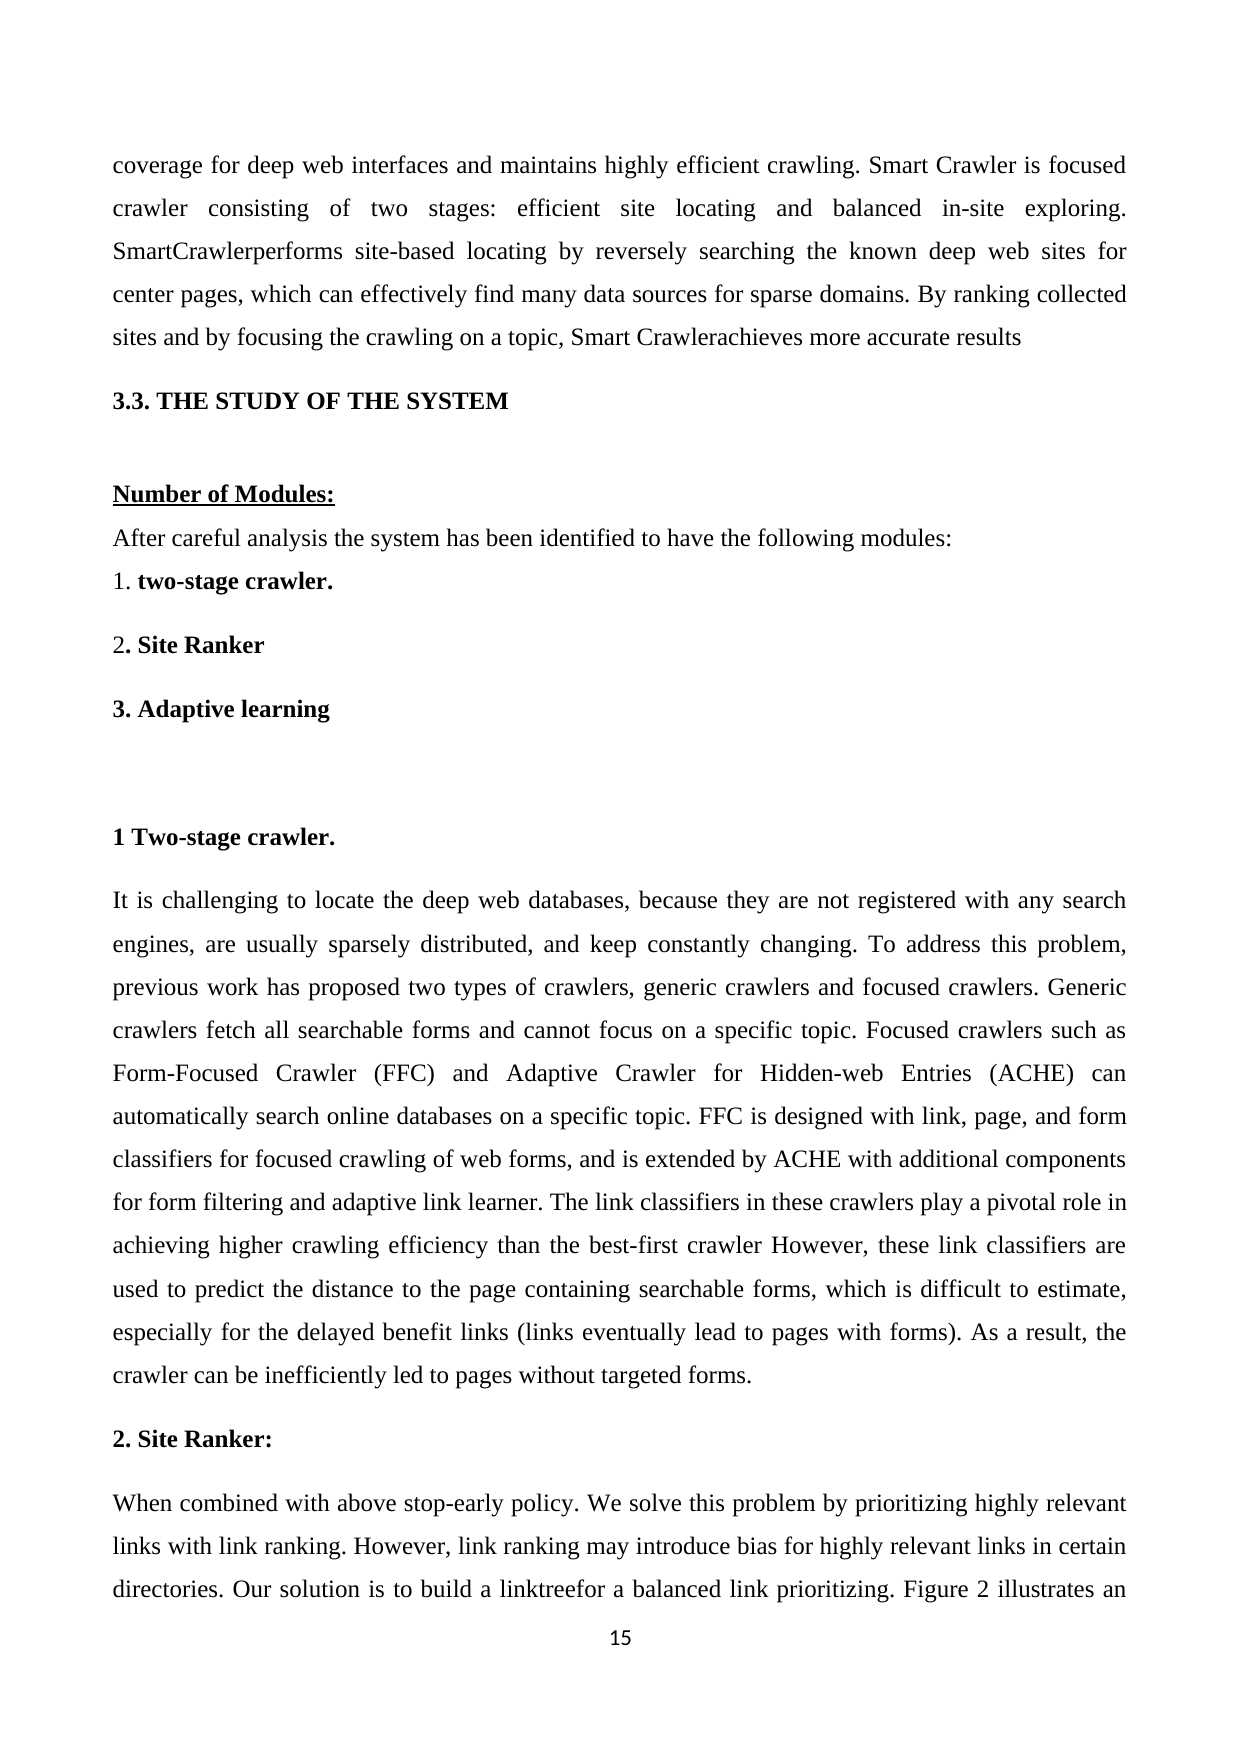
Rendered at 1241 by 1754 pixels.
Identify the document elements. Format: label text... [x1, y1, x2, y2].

text 1. two-stage crawler. [112, 566, 1128, 594]
text 3.3. THE STUDY OF THE SYSTEM [112, 386, 1128, 415]
text 2. Site Ranker: [112, 1424, 1128, 1453]
text It is challenging to locate the deep web databases, because they are not registered with any search engines, are usually sparsely distributed, and keep constantly changing. To address this problem, previous work has proposed two types of crawlers, generic crawlers and focused crawlers. Generic crawlers fetch all searchable forms and cannot focus on a specific topic. Focused crawlers such as Form-Focused Crawler (FFC) and Adaptive Crawler for Hidden-web Entries (ACHE) can automatically search online databases on a specific topic. FFC is designed with link, page, and form classifiers for focused crawling of web forms, and is extended by ACHE with additional components for form filtering and adaptive link learner. The link classifiers in these crawlers play a pivotal role in achieving higher crawling efficiency than the best-first crawler However, these link classifiers are used to predict the distance to the page containing searchable forms, which is difficult to estimate, especially for the delayed benefit links (links eventually lead to pages with forms). As a result, the crawler can be inefficiently led to pages without targeted forms. [112, 886, 1128, 1389]
text 1 Two-stage crawler. [112, 822, 1128, 850]
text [112, 150, 1128, 351]
subtitle Number of Modules: [112, 479, 1128, 508]
text 2. Site Ranker [112, 630, 1128, 658]
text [112, 1488, 1128, 1603]
text After careful analysis the system has been identified to have the following modules: [112, 523, 1128, 551]
text 3. Adaptive learning [112, 694, 1128, 722]
